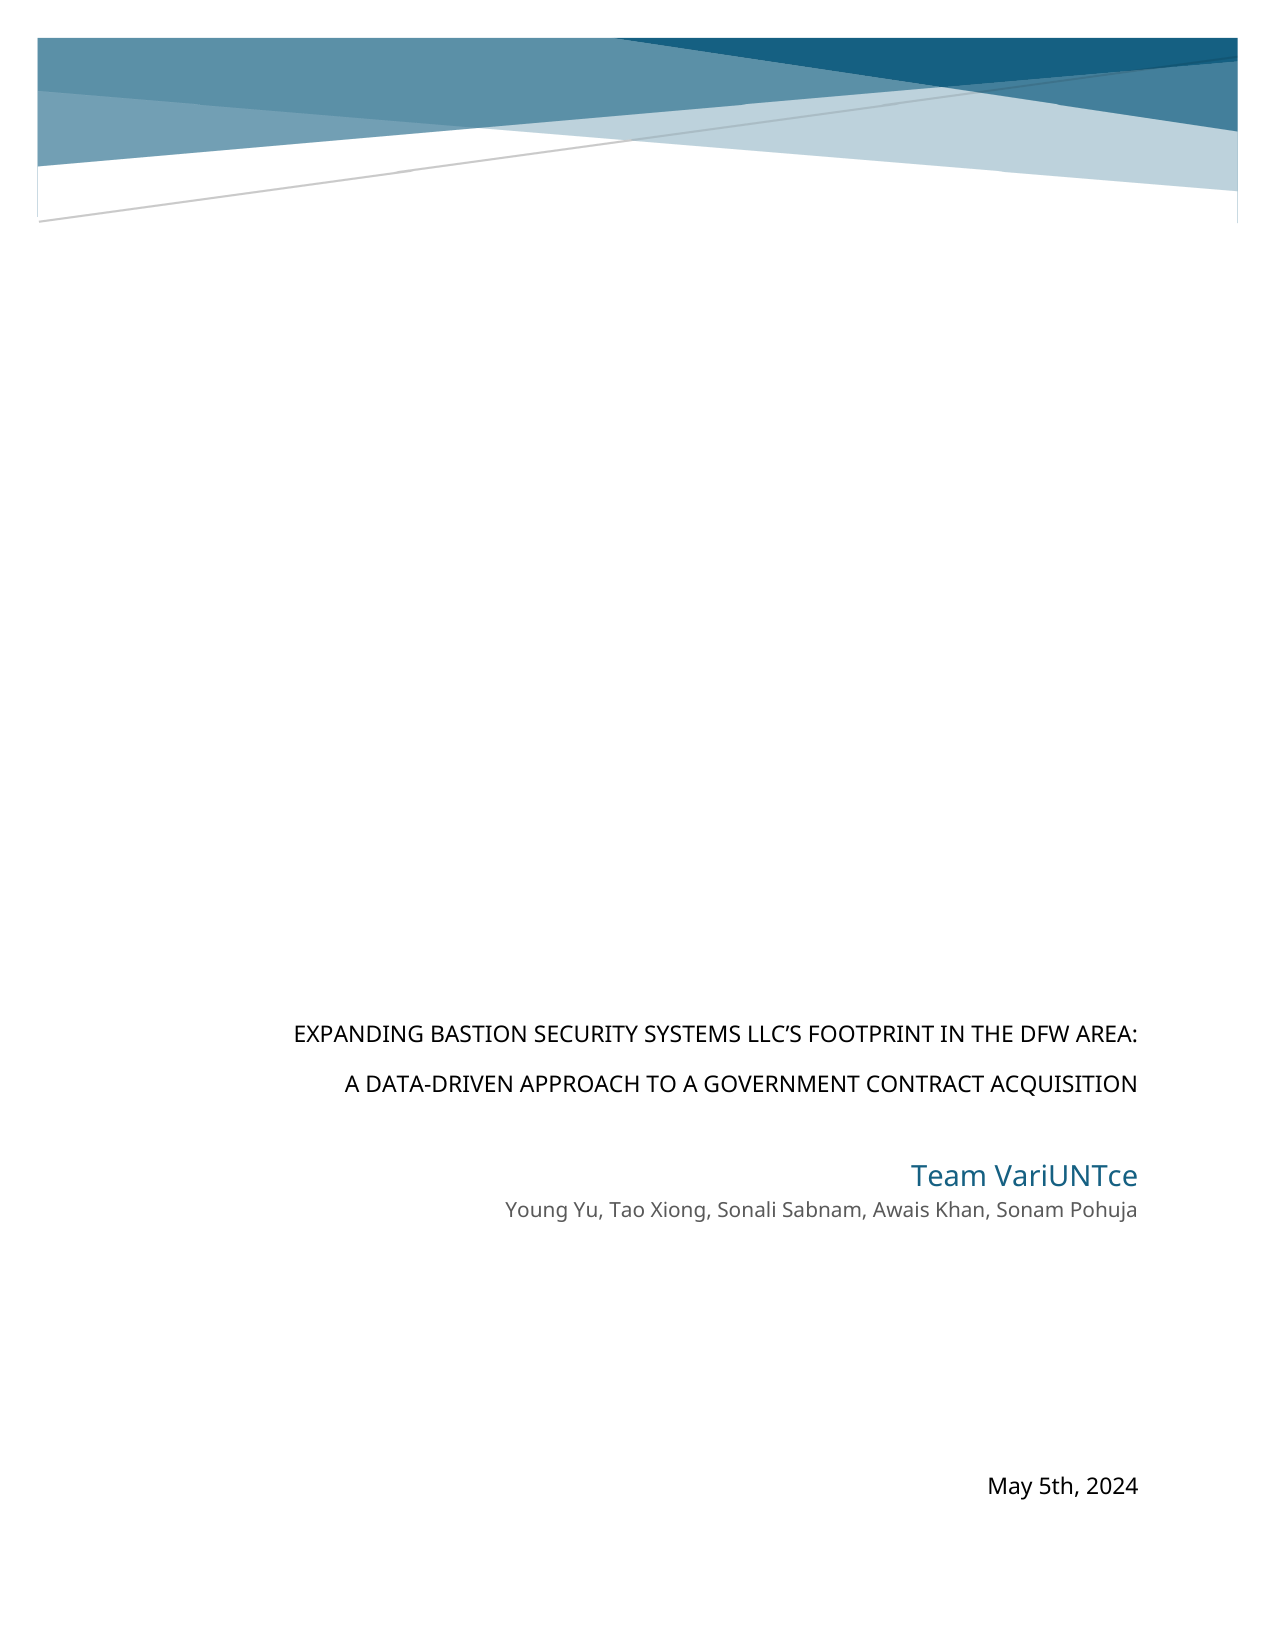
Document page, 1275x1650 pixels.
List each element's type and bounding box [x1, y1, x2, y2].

picture [37, 37, 1238, 238]
